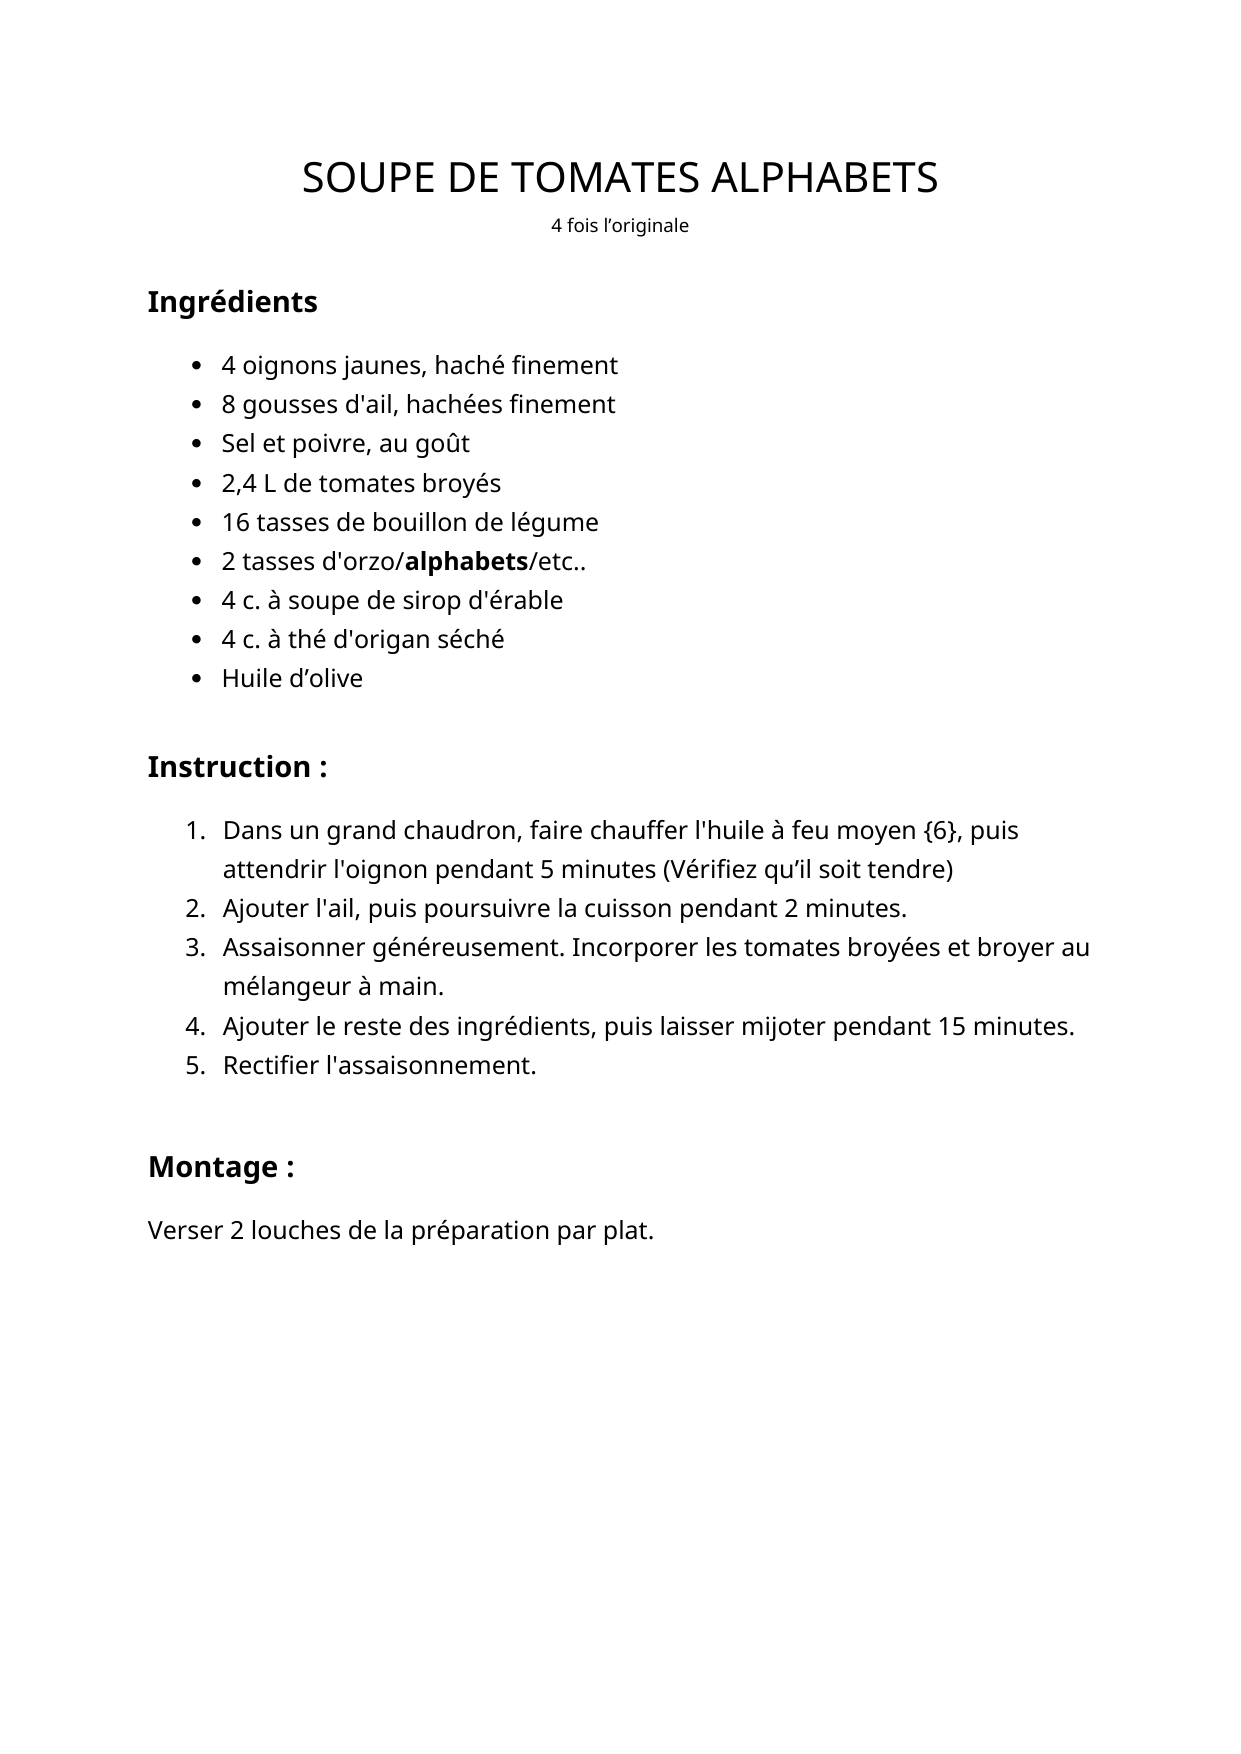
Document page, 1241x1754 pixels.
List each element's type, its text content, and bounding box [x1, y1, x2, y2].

text 4 fois l’originale [148, 213, 1093, 238]
list Ajouter le reste des ingrédients, puis laisser mijoter pendant 15 minutes. [185, 1008, 1093, 1042]
list Rectifier l'assaisonnement. [185, 1047, 1093, 1081]
text SOUPE DE TOMATES ALPHABETS [148, 148, 1093, 204]
list Sel et poivre, au goût [192, 426, 1093, 460]
list Huile d’olive [192, 661, 1093, 695]
list Dans un grand chaudron, faire chauffer l'huile à feu moyen {6}, puis attendrir l'oignon pendant 5 minutes (Vérifiez qu’il soit tendre) [185, 812, 1093, 886]
text Montage : [148, 1146, 1093, 1186]
text Ingrédients [148, 281, 1093, 321]
list 2,4 L de tomates broyés [192, 465, 1093, 499]
list 4 oignons jaunes, haché finement [192, 348, 1093, 382]
list 4 c. à thé d'origan séché [192, 622, 1093, 656]
text Verser 2 louches de la préparation par plat. [148, 1213, 1093, 1247]
list 2 tasses d'orzo/alphabets/etc.. [192, 543, 1093, 578]
list 4 c. à soupe de sirop d'érable [192, 583, 1093, 617]
list 8 gousses d'ail, hachées finement [192, 387, 1093, 421]
list Ajouter l'ail, puis poursuivre la cuisson pendant 2 minutes. [185, 891, 1093, 925]
list Assaisonner généreusement. Incorporer les tomates broyées et broyer au mélangeur à main. [185, 930, 1093, 1003]
text Instruction : [148, 746, 1093, 786]
list 16 tasses de bouillon de légume [192, 504, 1093, 538]
